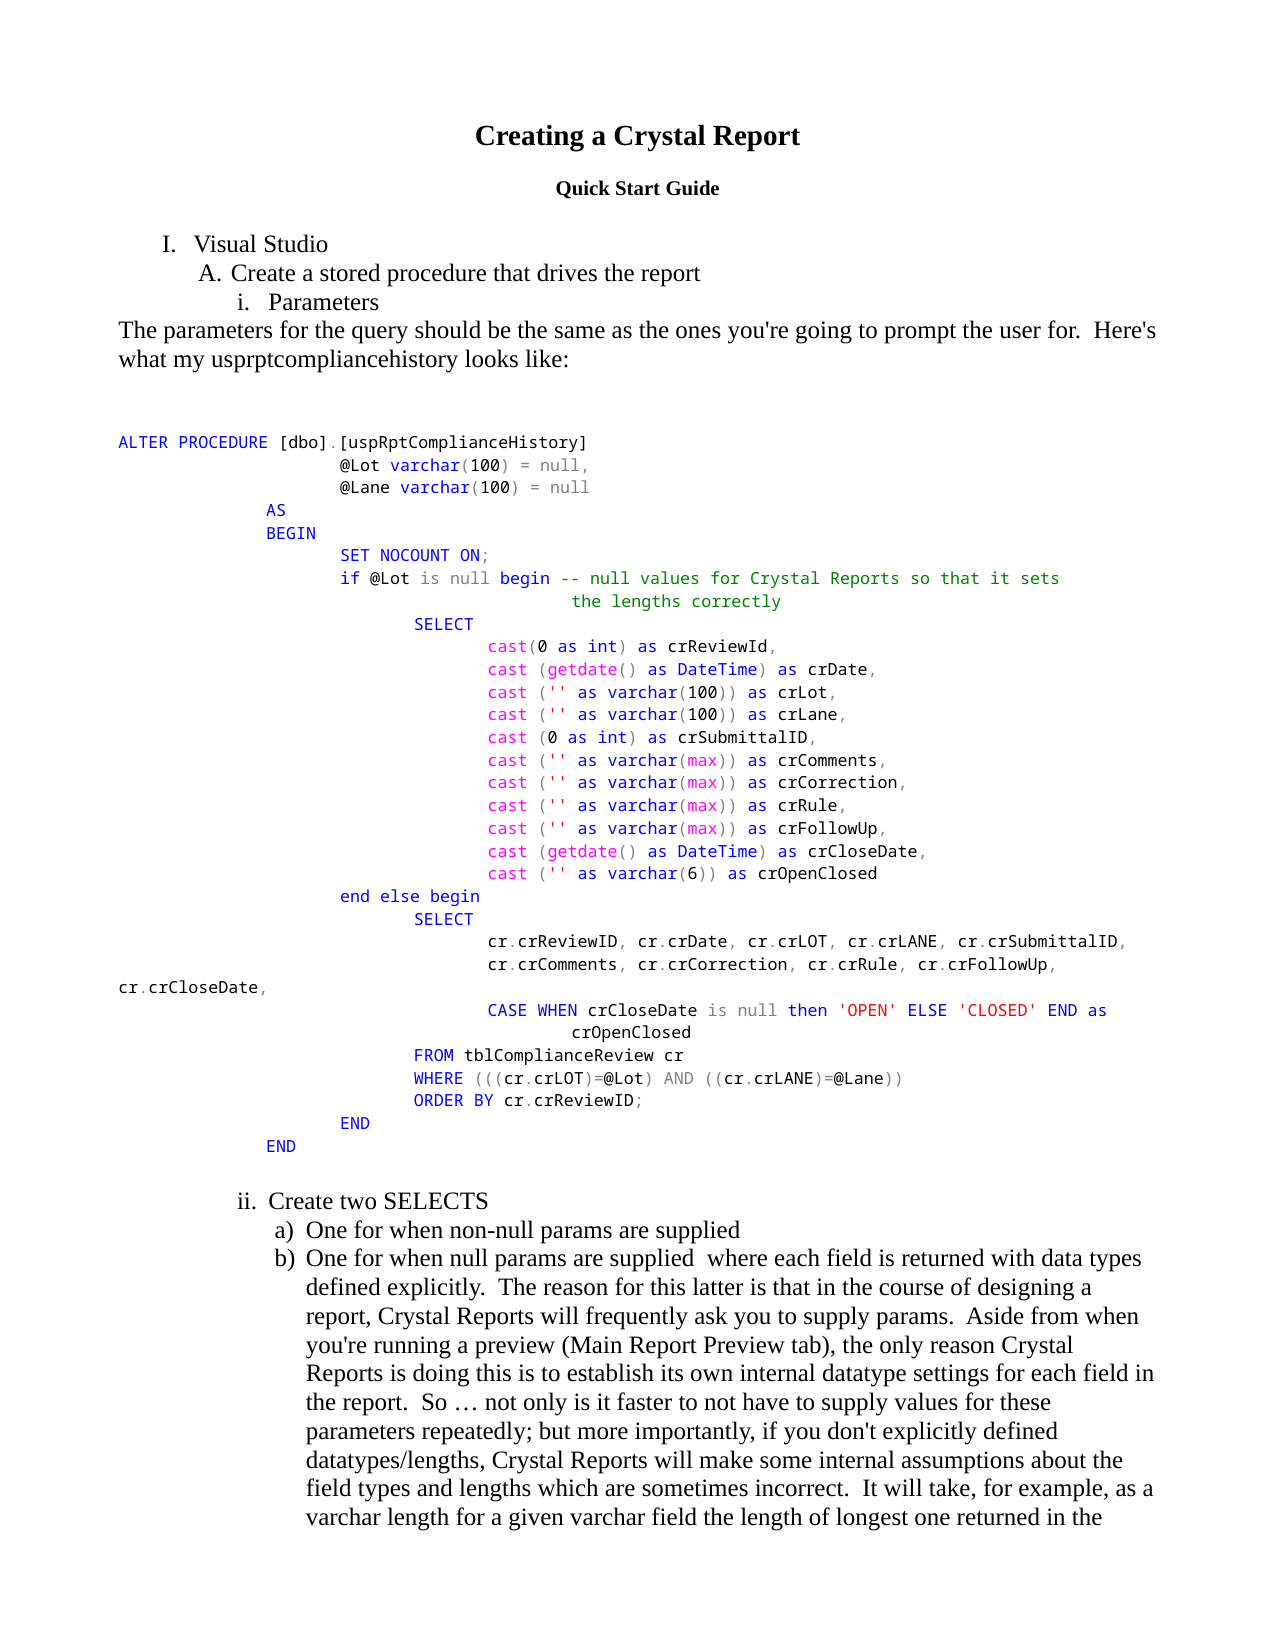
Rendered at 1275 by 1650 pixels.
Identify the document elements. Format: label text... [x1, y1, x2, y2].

list One for when non-null params are supplied [268, 1215, 1157, 1243]
text cast (0 as int) as crSubmittalID, [118, 726, 1157, 748]
text BEGIN [118, 521, 1157, 544]
text SELECT [118, 907, 1157, 930]
text WHERE (((cr.crLOT)=@Lot) AND ((cr.crLANE)=@Lane)) [118, 1066, 1157, 1089]
text cast(0 as int) as crReviewId, [118, 635, 1157, 658]
text crOpenClosed [118, 1021, 1157, 1044]
text cast ('' as varchar(100)) as crLot, [118, 680, 1157, 703]
text the lengths correctly [118, 589, 1157, 612]
text ORDER BY cr.crReviewID; [118, 1089, 1157, 1112]
text END [118, 1134, 1157, 1186]
text cast ('' as varchar(max)) as crComments, [118, 748, 1157, 771]
text The parameters for the query should be the same as the ones you're going to prompt the user for. Here's what my usprptcompliancehistory looks like: ALTER PROCEDURE [dbo].[uspRptComplianceHistory] [118, 316, 1157, 453]
list Create two SELECTS [231, 1186, 1157, 1215]
text SET NOCOUNT ON; [118, 544, 1157, 567]
text cast ('' as varchar(max)) as crCorrection, [118, 771, 1157, 794]
text cast ('' as varchar(100)) as crLane, [118, 703, 1157, 726]
text cast (getdate() as DateTime) as crDate, [118, 658, 1157, 680]
text cast ('' as varchar(max)) as crFollowUp, [118, 817, 1157, 839]
text cr.crReviewID, cr.crDate, cr.crLOT, cr.crLANE, cr.crSubmittalID, [118, 930, 1157, 953]
text END [118, 1112, 1157, 1134]
text cast (getdate() as DateTime) as crCloseDate, [118, 839, 1157, 862]
text end else begin [118, 885, 1157, 907]
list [268, 1243, 1157, 1531]
text SELECT [118, 612, 1157, 635]
text cast ('' as varchar(max)) as crRule, [118, 794, 1157, 817]
text AS [118, 499, 1157, 521]
text cr.crComments, cr.crCorrection, cr.crRule, cr.crFollowUp, cr.crCloseDate, [118, 953, 1157, 998]
text @Lane varchar(100) = null [118, 476, 1157, 499]
list Visual Studio [156, 229, 1157, 258]
text @Lot varchar(100) = null, [118, 453, 1157, 476]
list Create a stored procedure that drives the report [193, 258, 1157, 287]
list Parameters [231, 287, 1157, 316]
text if @Lot is null begin -- null values for Crystal Reports so that it sets [118, 567, 1157, 589]
text CASE WHEN crCloseDate is null then 'OPEN' ELSE 'CLOSED' END as [118, 998, 1157, 1021]
text FROM tblComplianceReview cr [118, 1044, 1157, 1066]
text cast ('' as varchar(6)) as crOpenClosed [118, 862, 1157, 885]
